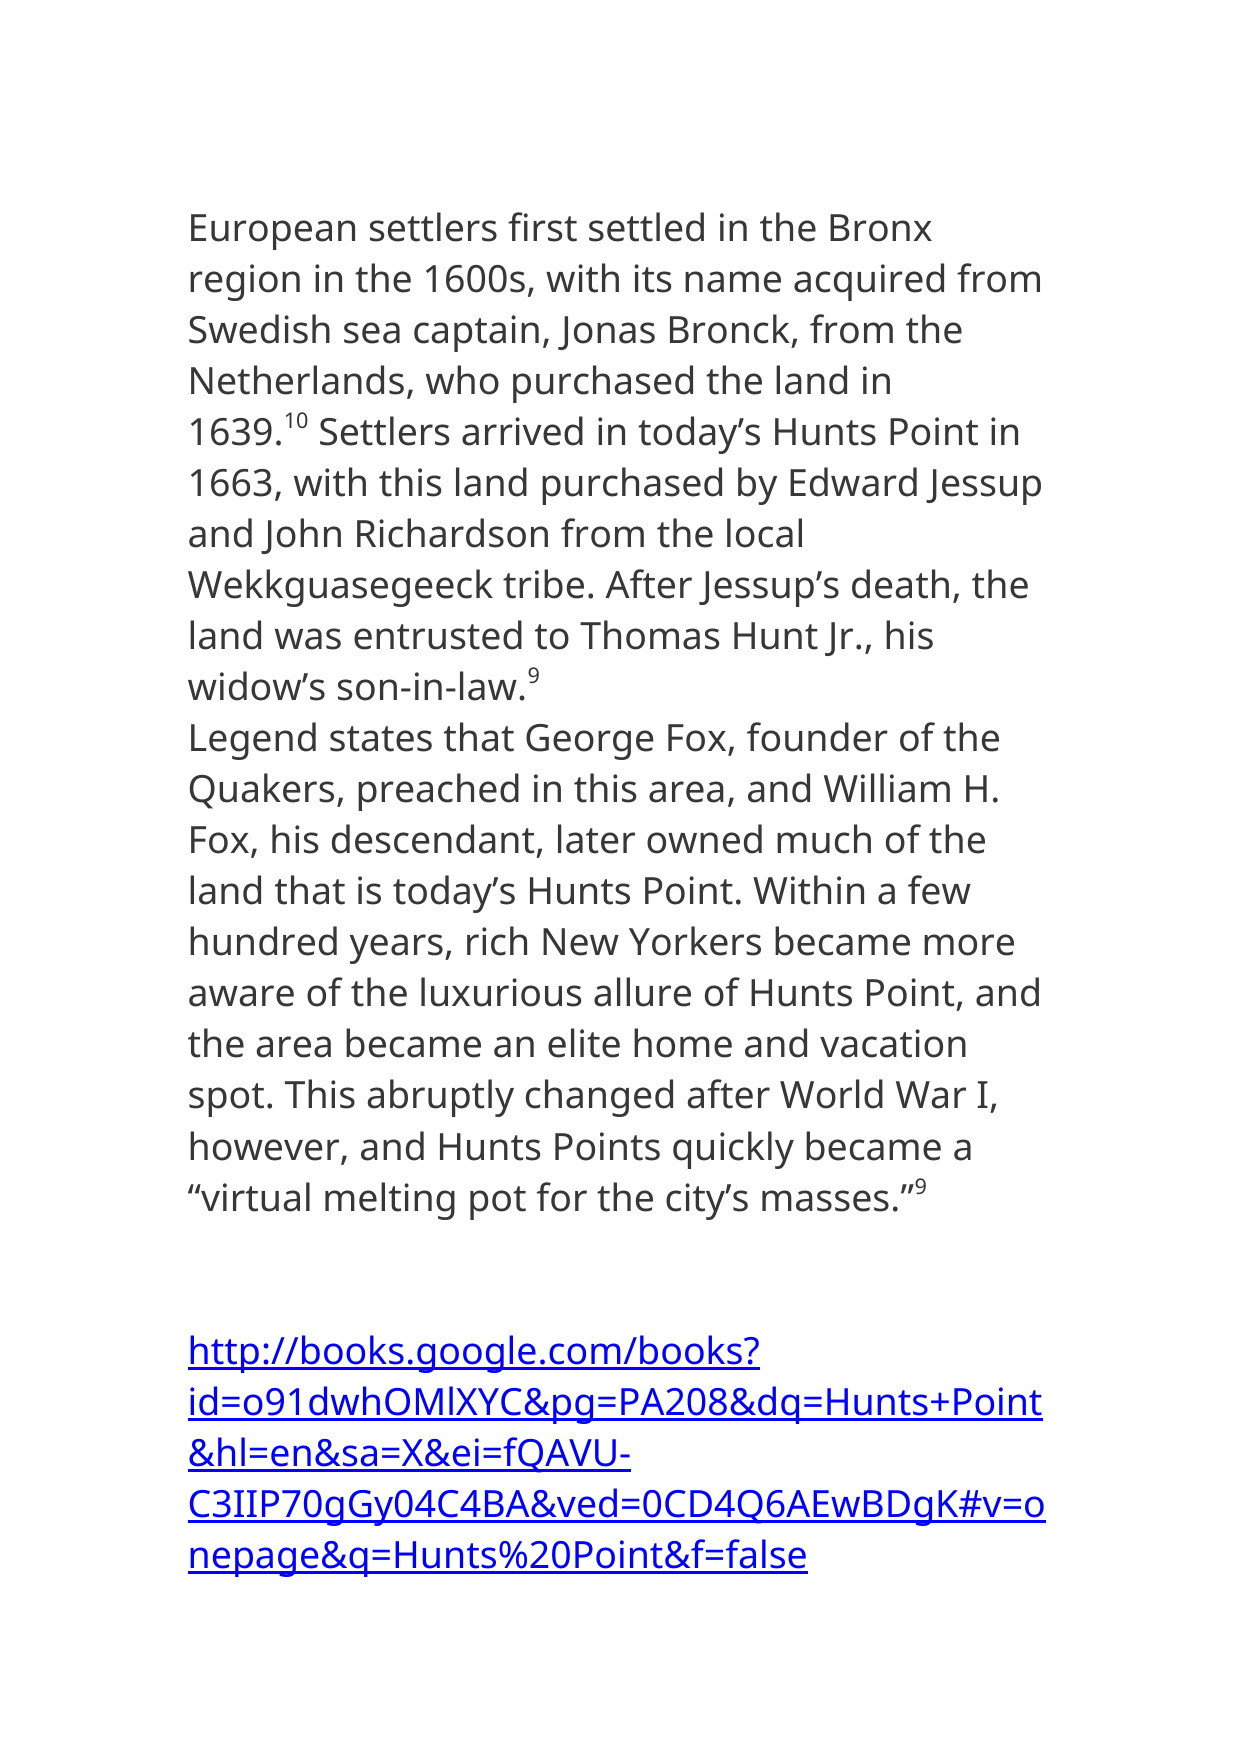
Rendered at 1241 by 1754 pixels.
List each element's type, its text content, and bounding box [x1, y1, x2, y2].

text Legend states that George Fox, founder of the Quakers, preached in this area, and William H. Fox, his descendant, later owned much of the land that is today’s Hunts Point. Within a few hundred years, rich New Yorkers became more aware of the luxurious allure of Hunts Point, and the area became an elite home and vacation spot. This abruptly changed after World War I, however, and Hunts Points quickly became a “virtual melting pot for the city’s masses.”9 [187, 711, 1053, 1222]
text http://books.google.com/books?id=o91dwhOMlXYC&pg=PA208&dq=Hunts+Point&hl=en&sa=X&ei=fQAVU-C3IIP70gGy04C4BA&ved=0CD4Q6AEwBDgK#v=onepage&q=Hunts%20Point&f=false [187, 1324, 1053, 1579]
text European settlers first settled in the Bronx region in the 1600s, with its name acquired from Swedish sea captain, Jonas Bronck, from the Netherlands, who purchased the land in 1639.10 Settlers arrived in today’s Hunts Point in 1663, with this land purchased by Edward Jessup and John Richardson from the local Wekkguasegeeck tribe. After Jessup’s death, the land was entrusted to Thomas Hunt Jr., his widow’s son-in-law.9 [187, 201, 1053, 711]
